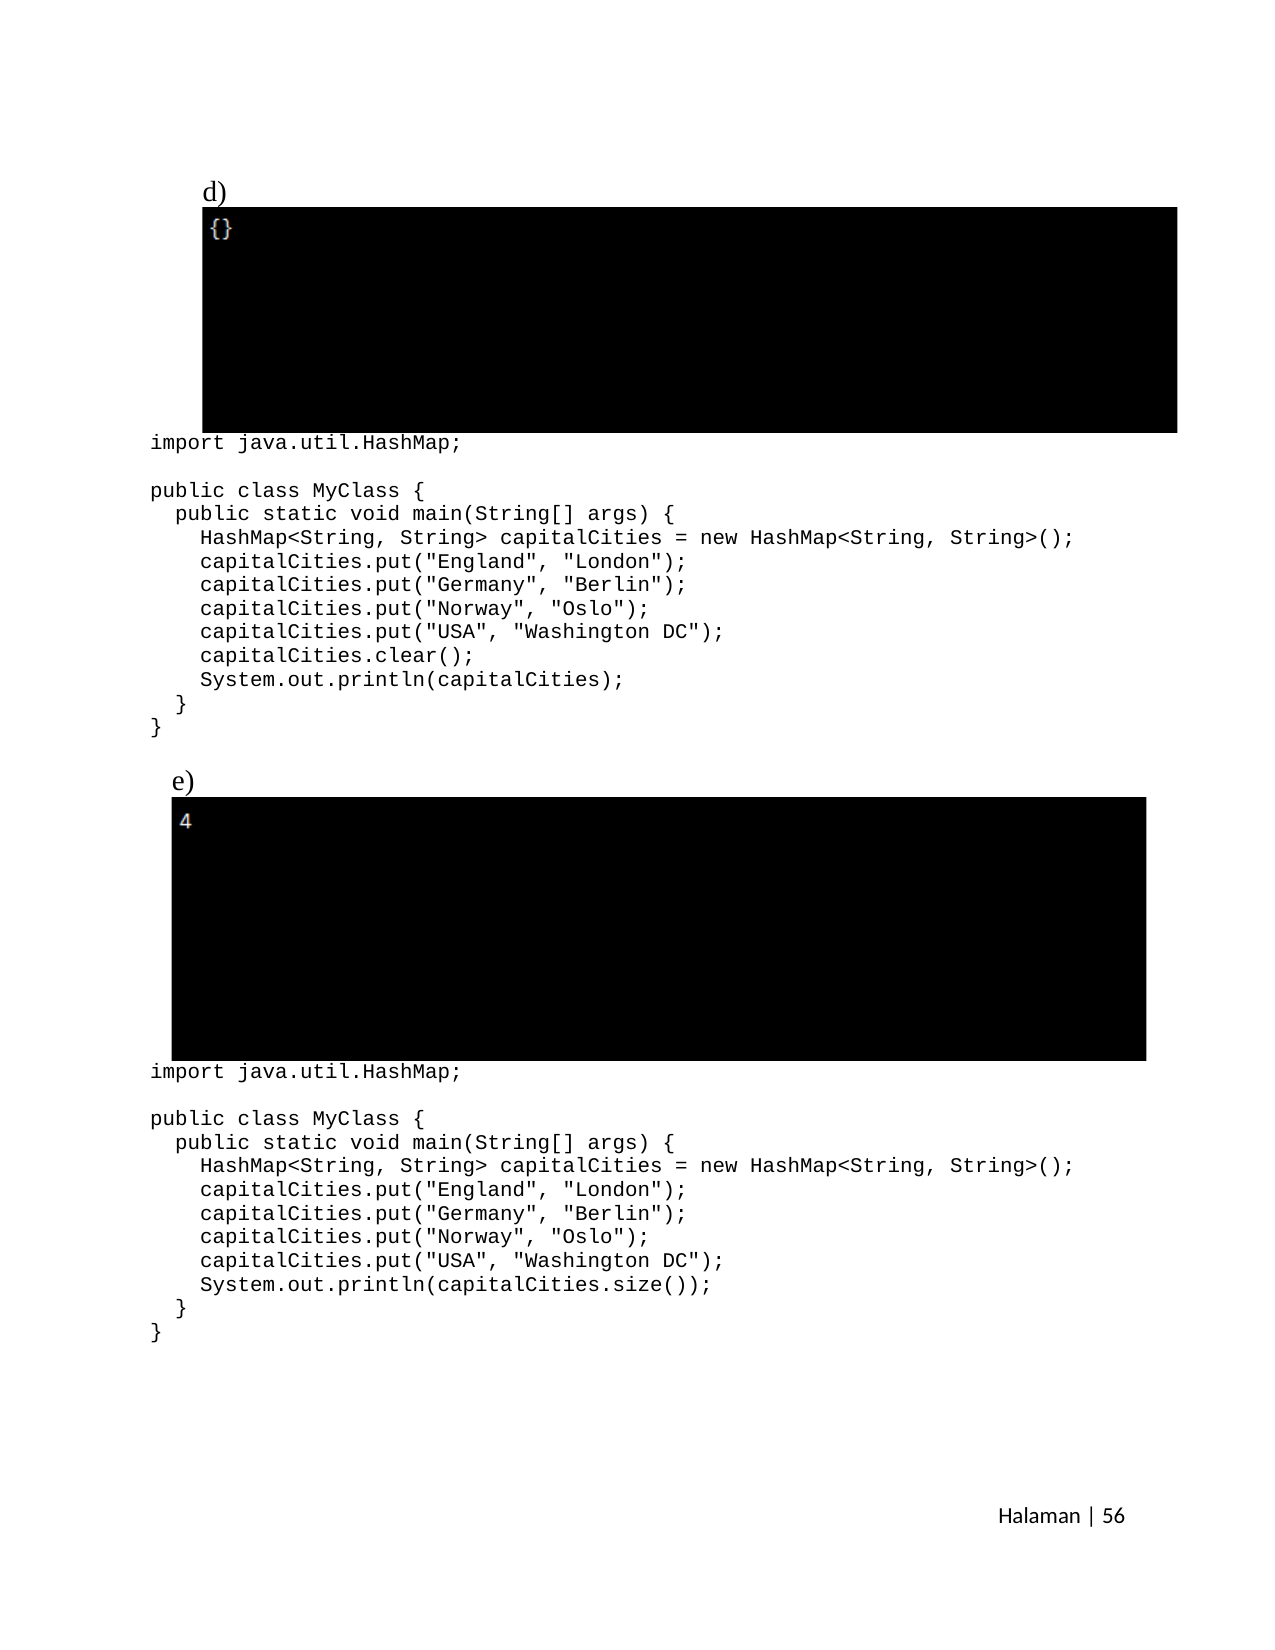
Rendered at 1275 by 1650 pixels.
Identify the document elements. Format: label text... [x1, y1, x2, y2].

text capitalCities.clear(); [150, 645, 1125, 669]
text } [150, 692, 1125, 716]
picture [171, 797, 1147, 1061]
text HashMap<String, String> capitalCities = new HashMap<String, String>(); [150, 527, 1125, 551]
text import java.util.HashMap; [150, 432, 1125, 456]
text capitalCities.put("Norway", "Oslo"); [150, 598, 1125, 622]
text public static void main(String[] args) { [150, 1132, 1125, 1156]
text } [150, 1297, 1125, 1321]
text capitalCities.put("England", "London"); [150, 551, 1125, 574]
text capitalCities.put("Germany", "Berlin"); [150, 574, 1125, 598]
text capitalCities.put("USA", "Washington DC"); [150, 1250, 1125, 1274]
text capitalCities.put("USA", "Washington DC"); [150, 622, 1125, 645]
text capitalCities.put("Germany", "Berlin"); [150, 1203, 1125, 1226]
text } [150, 716, 1125, 740]
text HashMap<String, String> capitalCities = new HashMap<String, String>(); [150, 1156, 1125, 1179]
text capitalCities.put("Norway", "Oslo"); [150, 1226, 1125, 1250]
text public class MyClass { [150, 480, 1125, 503]
text public static void main(String[] args) { [150, 503, 1125, 527]
text import java.util.HashMap; [150, 1061, 1125, 1084]
text System.out.println(capitalCities); [150, 669, 1125, 692]
picture [202, 207, 1178, 433]
text capitalCities.put("England", "London"); [150, 1179, 1125, 1203]
text } [150, 1321, 1125, 1345]
text public class MyClass { [150, 1108, 1125, 1132]
text System.out.println(capitalCities.size()); [150, 1274, 1125, 1297]
